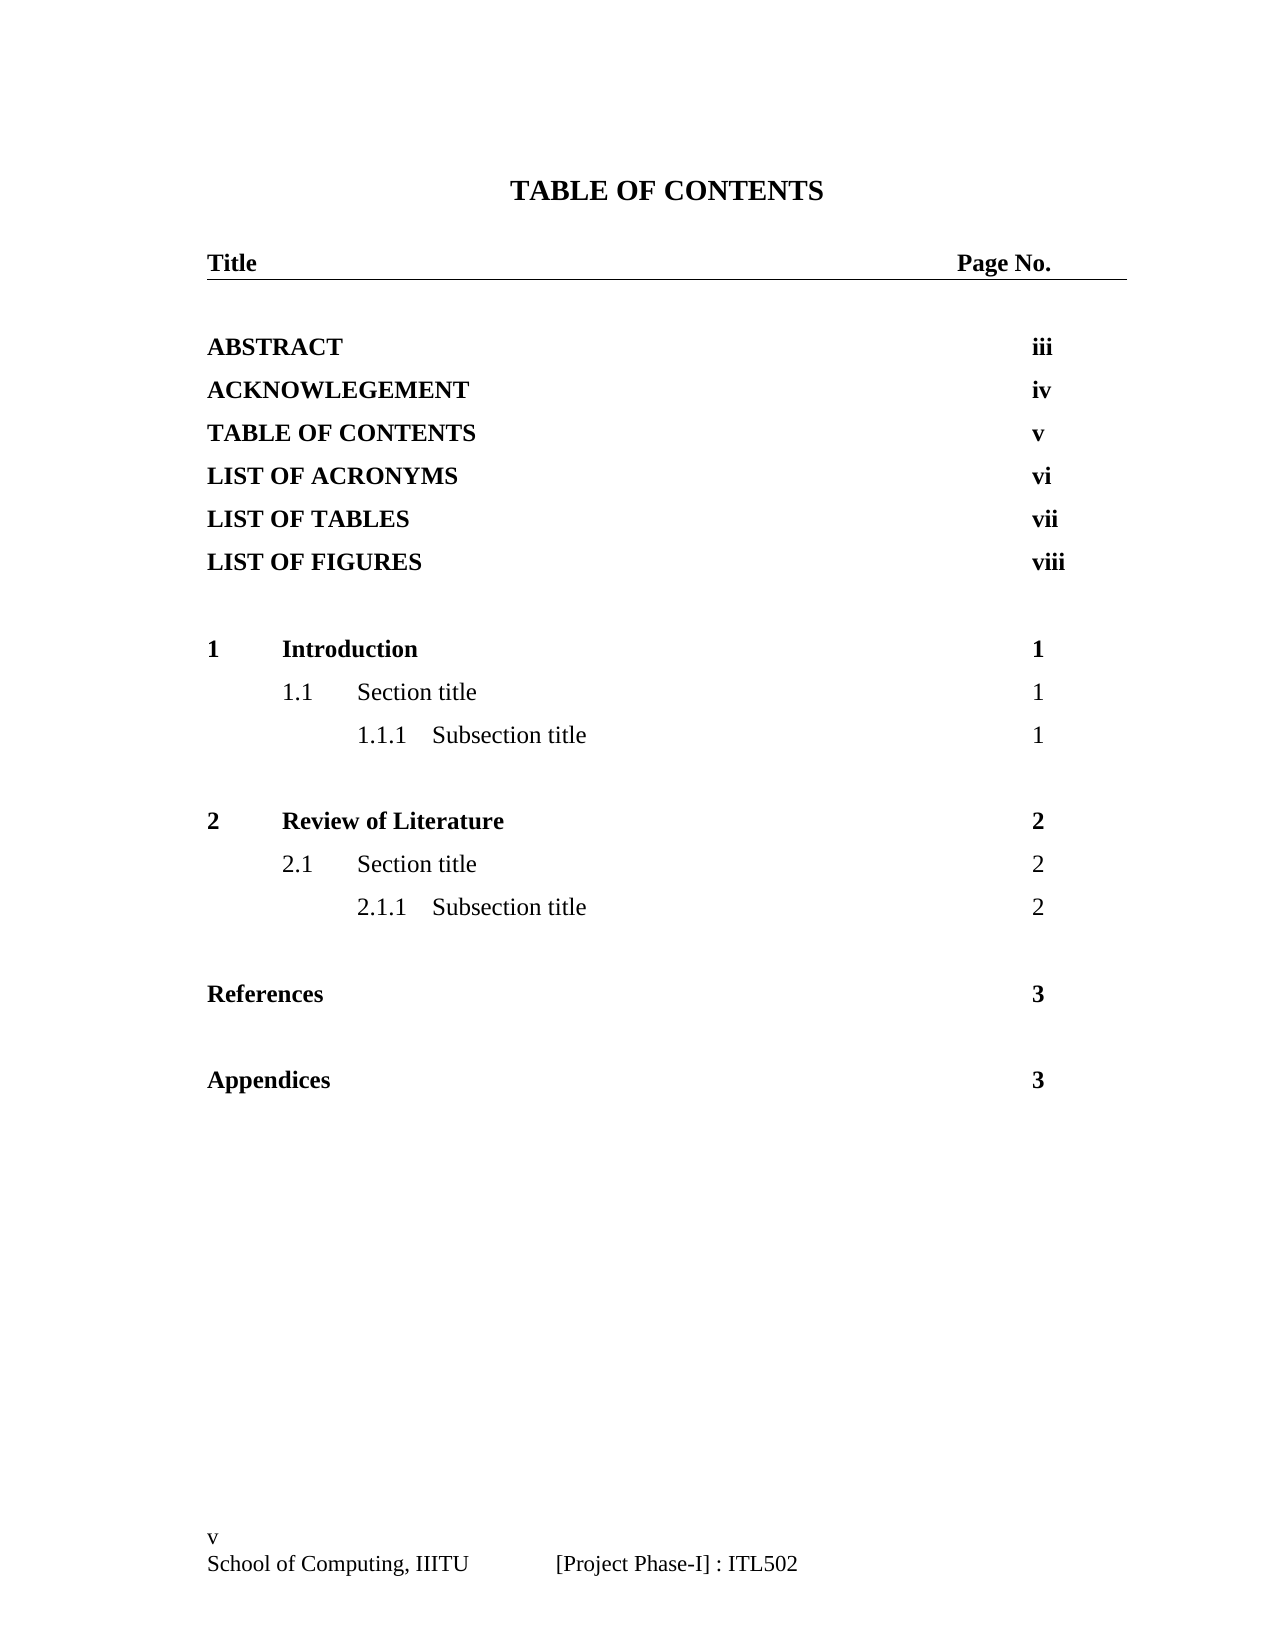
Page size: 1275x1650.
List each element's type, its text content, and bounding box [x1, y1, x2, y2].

text LIST OF FIGURES viii [207, 547, 1127, 576]
text 1.1.1 Subsection title 1 [207, 720, 1127, 749]
text ACKNOWLEGEMENT iv [207, 375, 1127, 404]
text TABLE OF CONTENTS [207, 173, 1127, 206]
text 1 Introduction 1 [207, 634, 1127, 662]
text LIST OF TABLES vii [207, 504, 1127, 533]
text Appendices 3 [207, 1065, 1127, 1094]
text LIST OF ACRONYMS vi [207, 461, 1127, 490]
text ABSTRACT iii [207, 332, 1127, 361]
text Title Page No. [207, 248, 1127, 279]
text 2.1.1 Subsection title 2 [207, 892, 1127, 921]
text 2.1 Section title 2 [207, 849, 1127, 878]
text 2 Review of Literature 2 [207, 806, 1127, 835]
text TABLE OF CONTENTS v [207, 418, 1127, 447]
text 1.1 Section title 1 [207, 677, 1127, 706]
text References 3 [207, 979, 1127, 1007]
